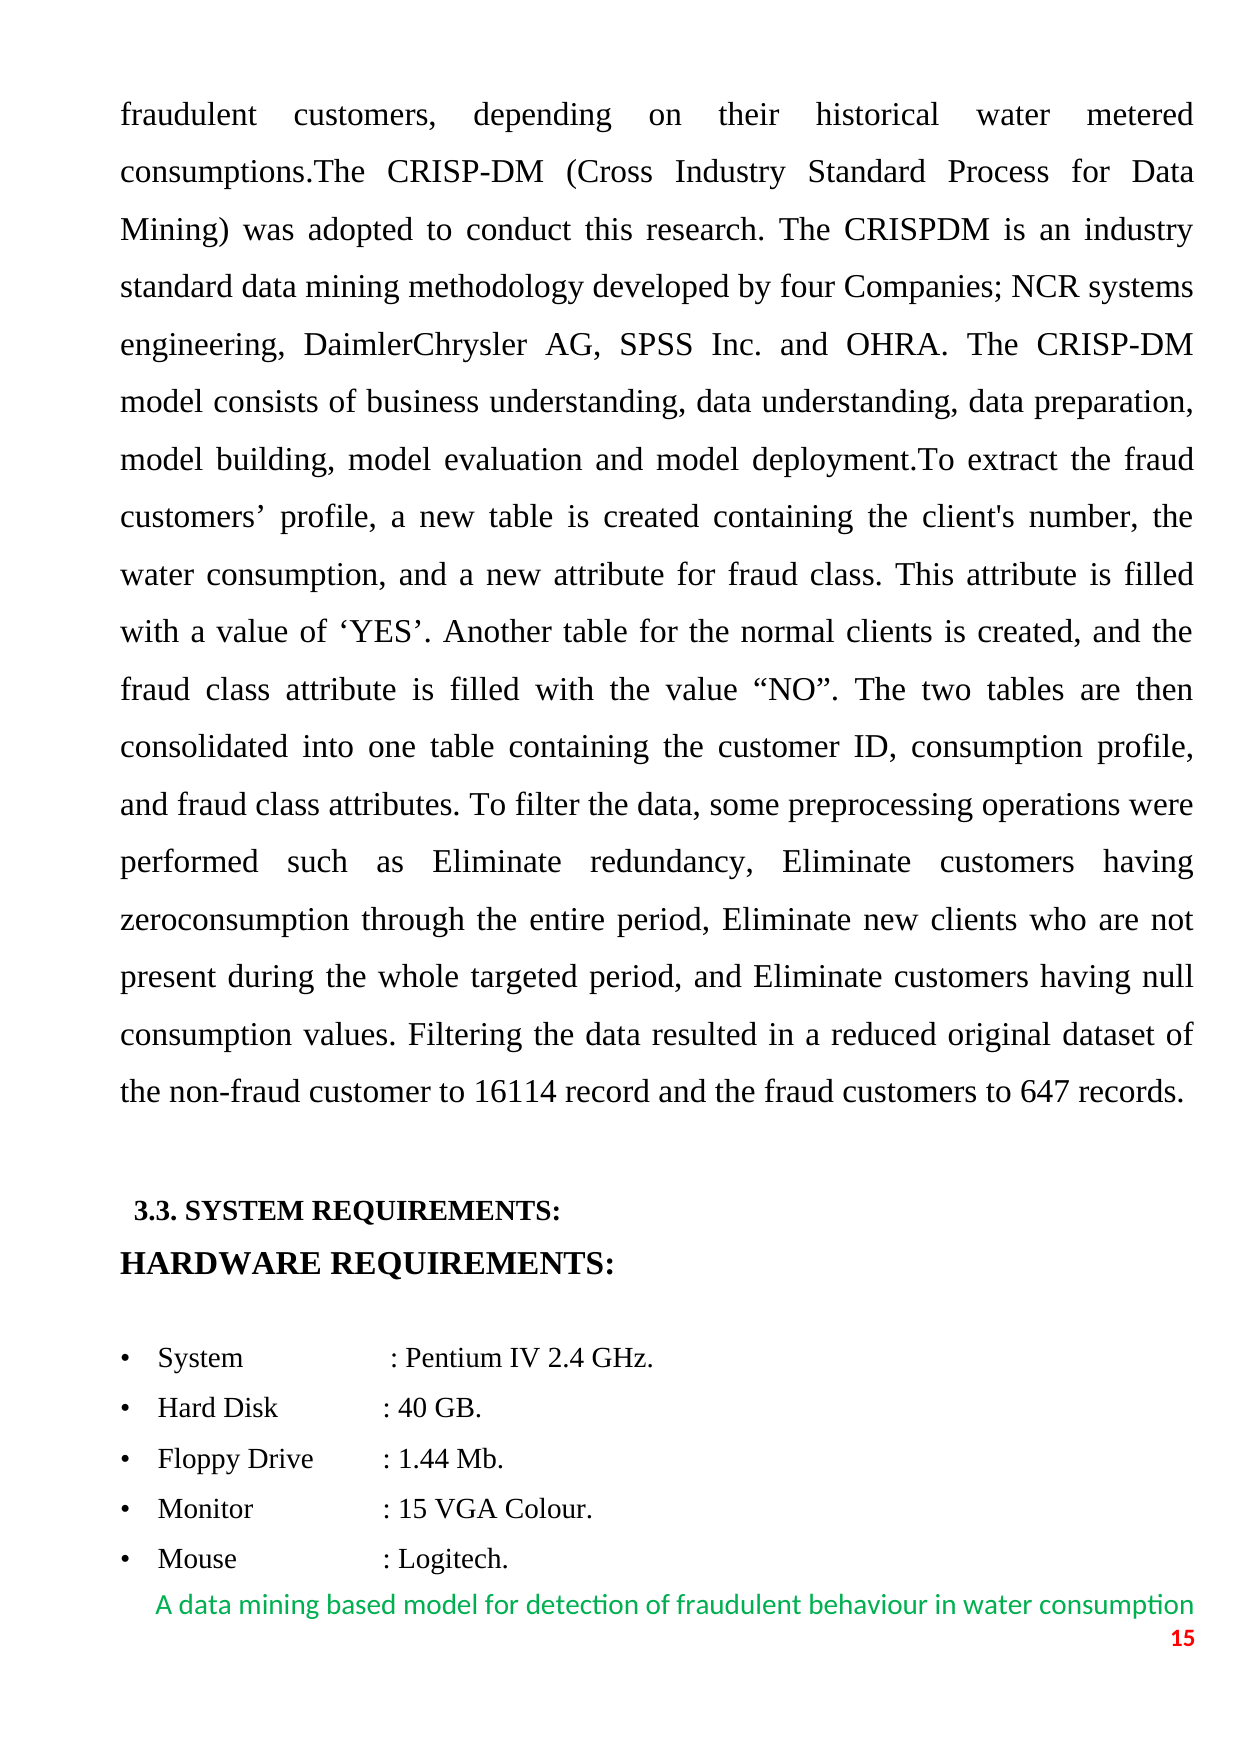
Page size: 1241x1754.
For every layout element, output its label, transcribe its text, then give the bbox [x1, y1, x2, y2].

list Hard Disk : 40 GB. [120, 1391, 1195, 1424]
list System : Pentium IV 2.4 GHz. [120, 1340, 1195, 1374]
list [120, 94, 1195, 1110]
list Monitor : 15 VGA Colour. [120, 1491, 1195, 1525]
list Mouse : Logitech. [120, 1542, 1195, 1575]
text HARDWARE REQUIREMENTS: [120, 1243, 1195, 1282]
list Floppy Drive : 1.44 Mb. [120, 1441, 1195, 1474]
text 3.3. SYSTEM REQUIREMENTS: [82, 1193, 1195, 1227]
